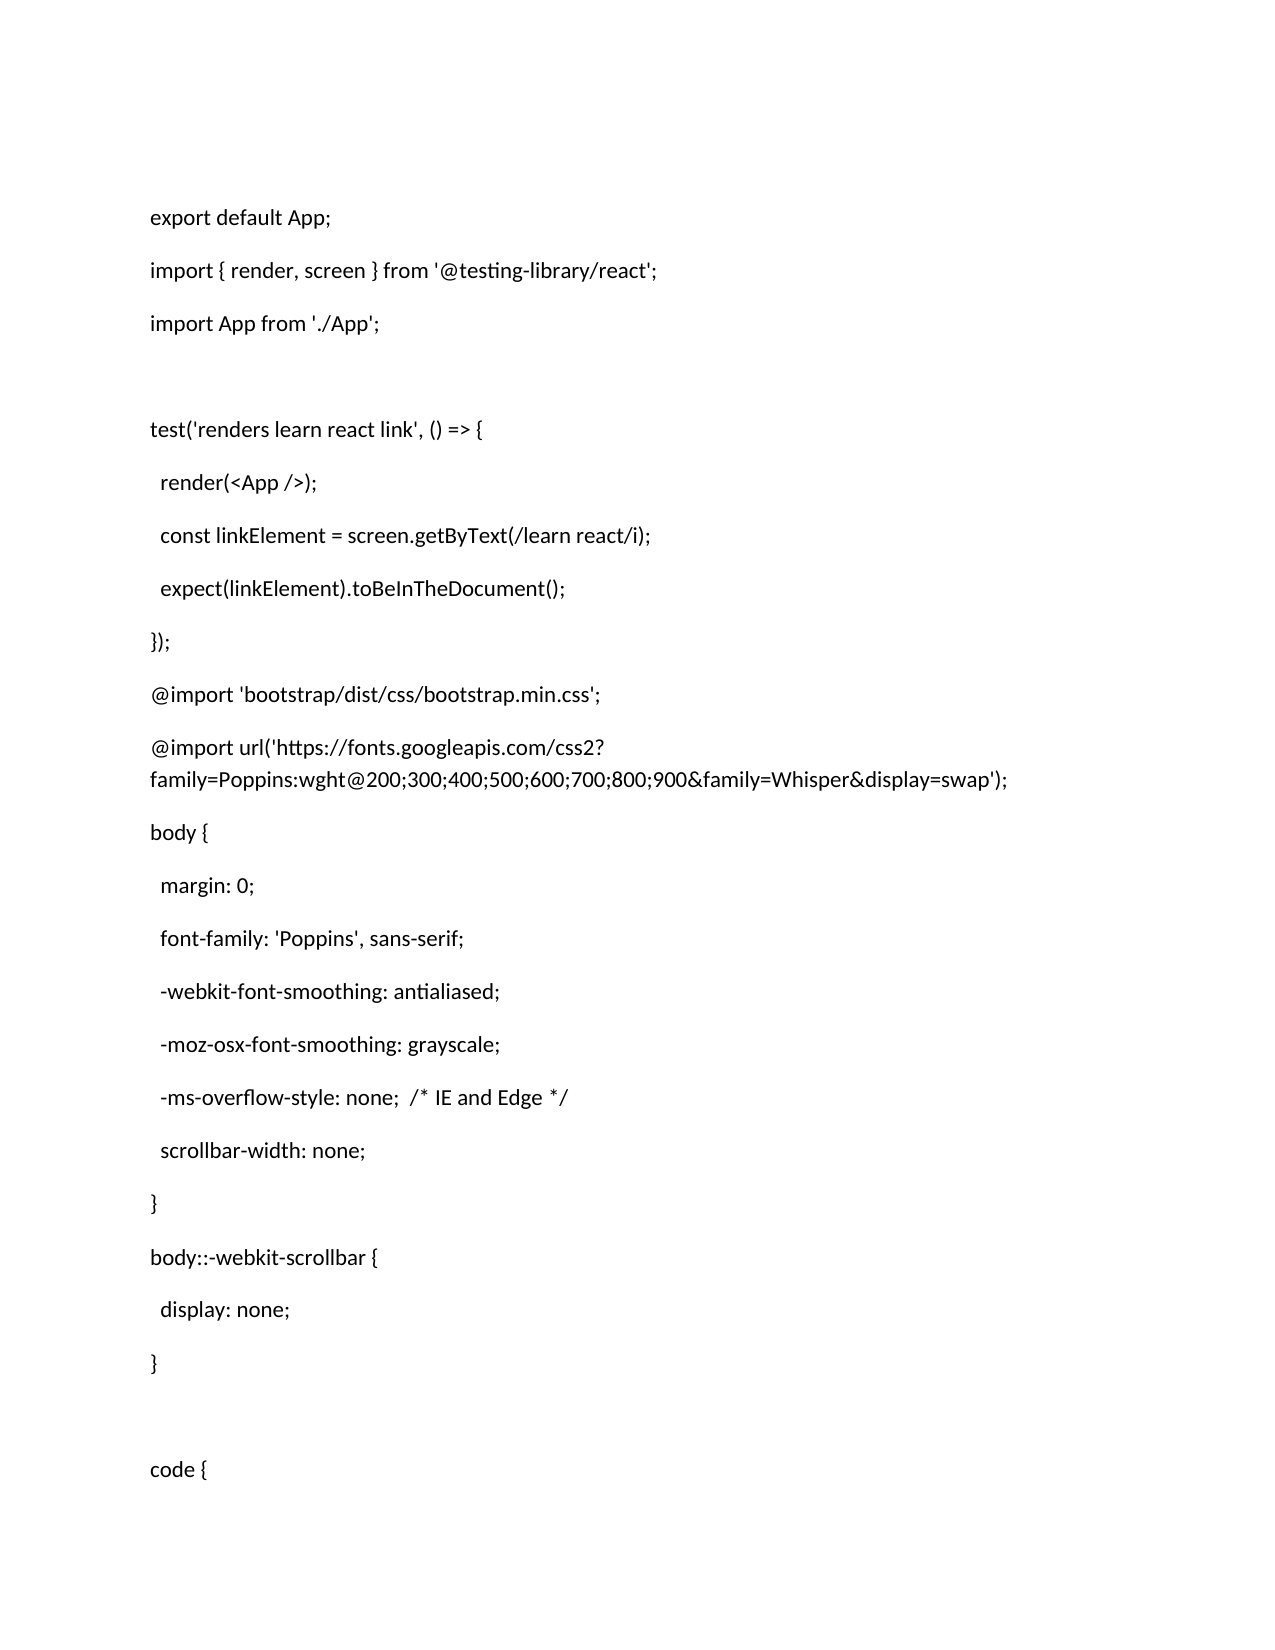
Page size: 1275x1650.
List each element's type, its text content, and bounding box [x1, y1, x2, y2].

text font-family: 'Poppins', sans-serif; [150, 924, 1125, 952]
text const linkElement = screen.getByText(/learn react/i); [150, 521, 1125, 549]
text @import 'bootstrap/dist/css/bootstrap.min.css'; [150, 680, 1125, 708]
text -ms-overflow-style: none; /* IE and Edge */ [150, 1083, 1125, 1112]
text } [150, 1349, 1125, 1377]
text expect(linkElement).toBeInTheDocument(); [150, 574, 1125, 602]
text display: none; [150, 1296, 1125, 1324]
text -webkit-font-smoothing: antialiased; [150, 977, 1125, 1006]
text body::-webkit-scrollbar { [150, 1243, 1125, 1271]
text code { [150, 1455, 1125, 1483]
text import { render, screen } from '@testing-library/react'; [150, 256, 1125, 284]
text } [150, 1189, 1125, 1218]
text margin: 0; [150, 871, 1125, 899]
text scrollbar-width: none; [150, 1137, 1125, 1164]
text export default App; [150, 203, 1125, 231]
text test('renders learn react link', () => { [150, 415, 1125, 443]
text body { [150, 818, 1125, 846]
text }); [150, 627, 1125, 655]
text @import url('https://fonts.googleapis.com/css2?family=Poppins:wght@200;300;400;500;600;700;800;900&family=Whisper&display=swap'); [150, 733, 1125, 793]
text -moz-osx-font-smoothing: grayscale; [150, 1031, 1125, 1058]
text import App from './App'; [150, 309, 1125, 337]
text render(<App />); [150, 468, 1125, 496]
